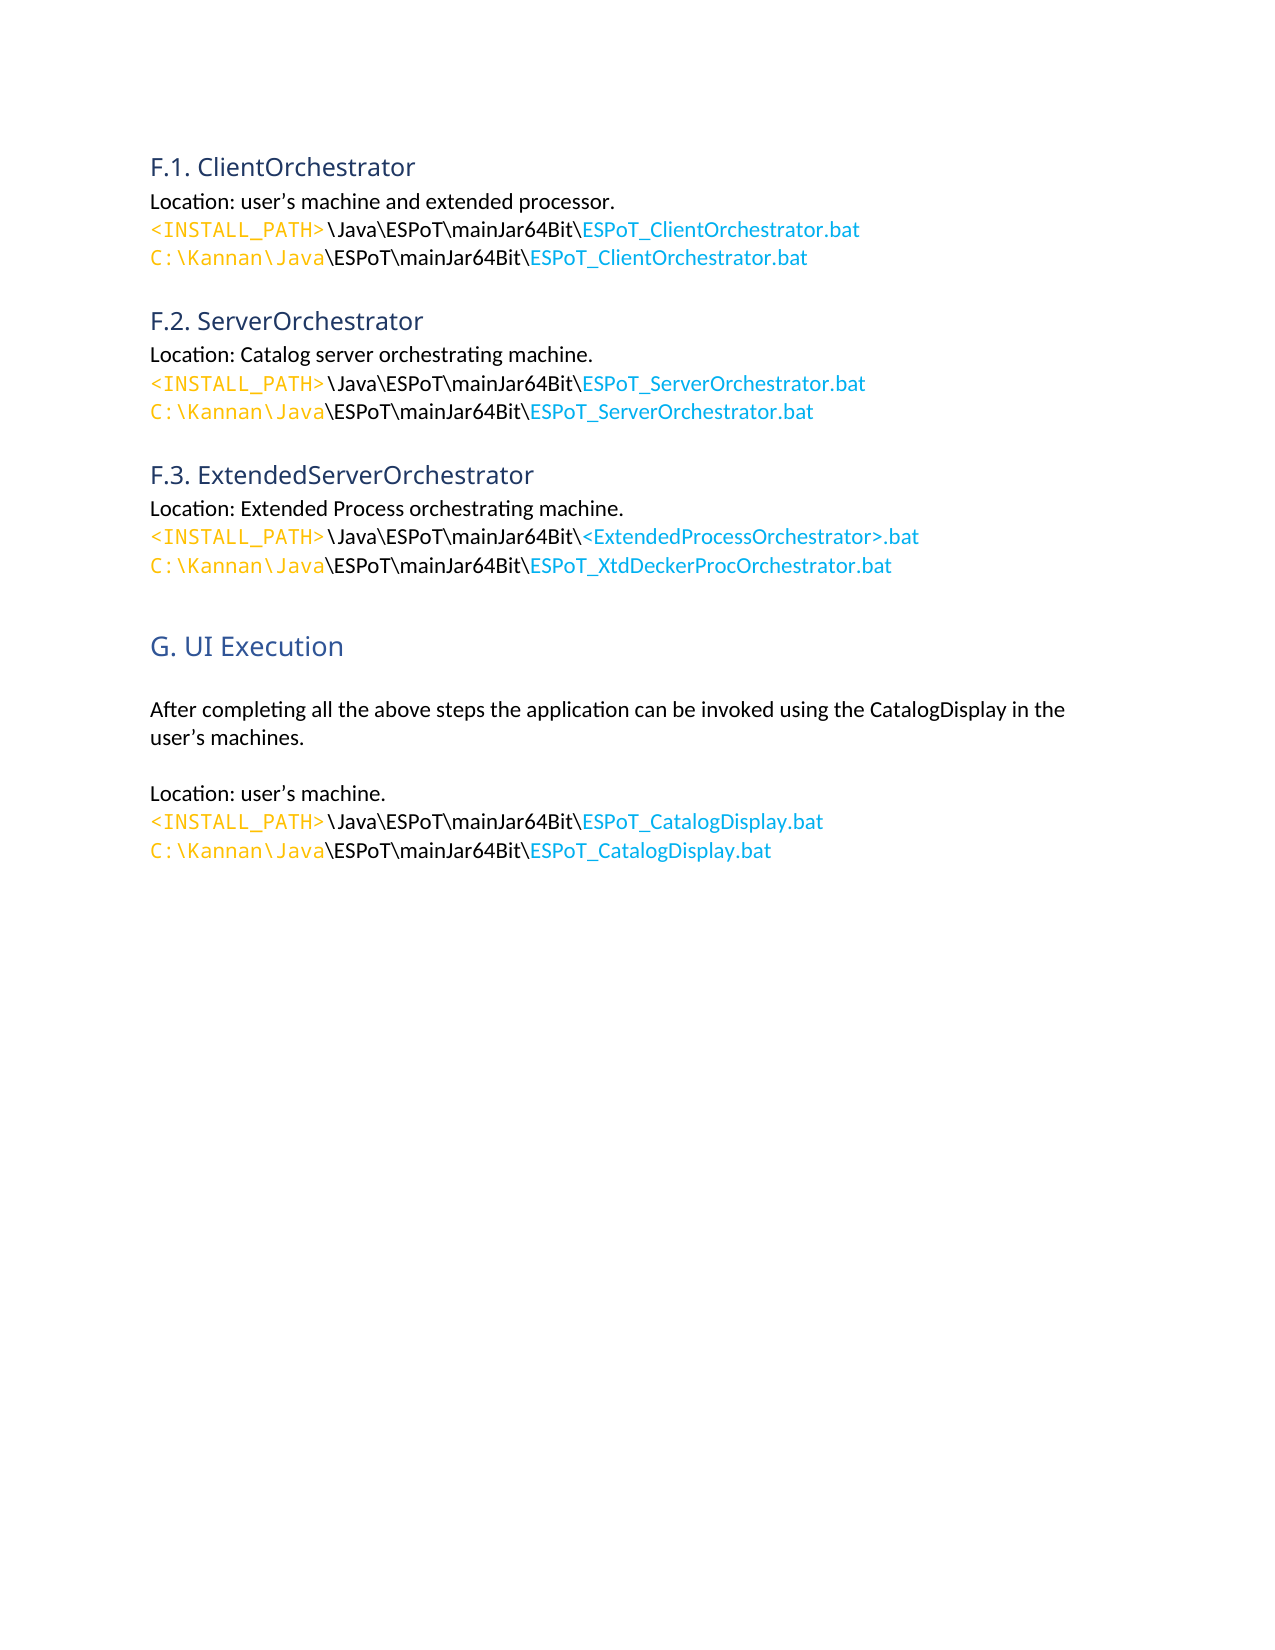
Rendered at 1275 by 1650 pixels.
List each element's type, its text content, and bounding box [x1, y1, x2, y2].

text After completing all the above steps the application can be invoked using the CatalogDisplay in the user’s machines. [150, 695, 1125, 751]
text Location: Catalog server orchestrating machine. [150, 341, 1125, 369]
subtitle F.3. ExtendedServerOrchestrator [150, 458, 1125, 492]
text <INSTALL_PATH>\Java\ESPoT\mainJar64Bit\ESPoT_ClientOrchestrator.bat [150, 215, 1125, 243]
text Location: Extended Process orchestrating machine. [150, 494, 1125, 522]
text Location: user’s machine. [150, 779, 1125, 807]
text <INSTALL_PATH>\Java\ESPoT\mainJar64Bit\<ExtendedProcessOrchestrator>.bat [150, 522, 1125, 551]
text Location: user’s machine and extended processor. [150, 187, 1125, 215]
text <INSTALL_PATH>\Java\ESPoT\mainJar64Bit\ESPoT_CatalogDisplay.bat [150, 807, 1125, 836]
text C:\Kannan\Java\ESPoT\mainJar64Bit\ESPoT_XtdDeckerProcOrchestrator.bat [150, 551, 1125, 579]
subtitle G. UI Execution [150, 627, 1125, 664]
text <INSTALL_PATH>\Java\ESPoT\mainJar64Bit\ESPoT_ServerOrchestrator.bat [150, 369, 1125, 397]
text C:\Kannan\Java\ESPoT\mainJar64Bit\ESPoT_CatalogDisplay.bat [150, 836, 1125, 864]
subtitle F.2. ServerOrchestrator [150, 304, 1125, 338]
text C:\Kannan\Java\ESPoT\mainJar64Bit\ESPoT_ServerOrchestrator.bat [150, 397, 1125, 426]
subtitle F.1. ClientOrchestrator [150, 150, 1125, 184]
text C:\Kannan\Java\ESPoT\mainJar64Bit\ESPoT_ClientOrchestrator.bat [150, 243, 1125, 272]
